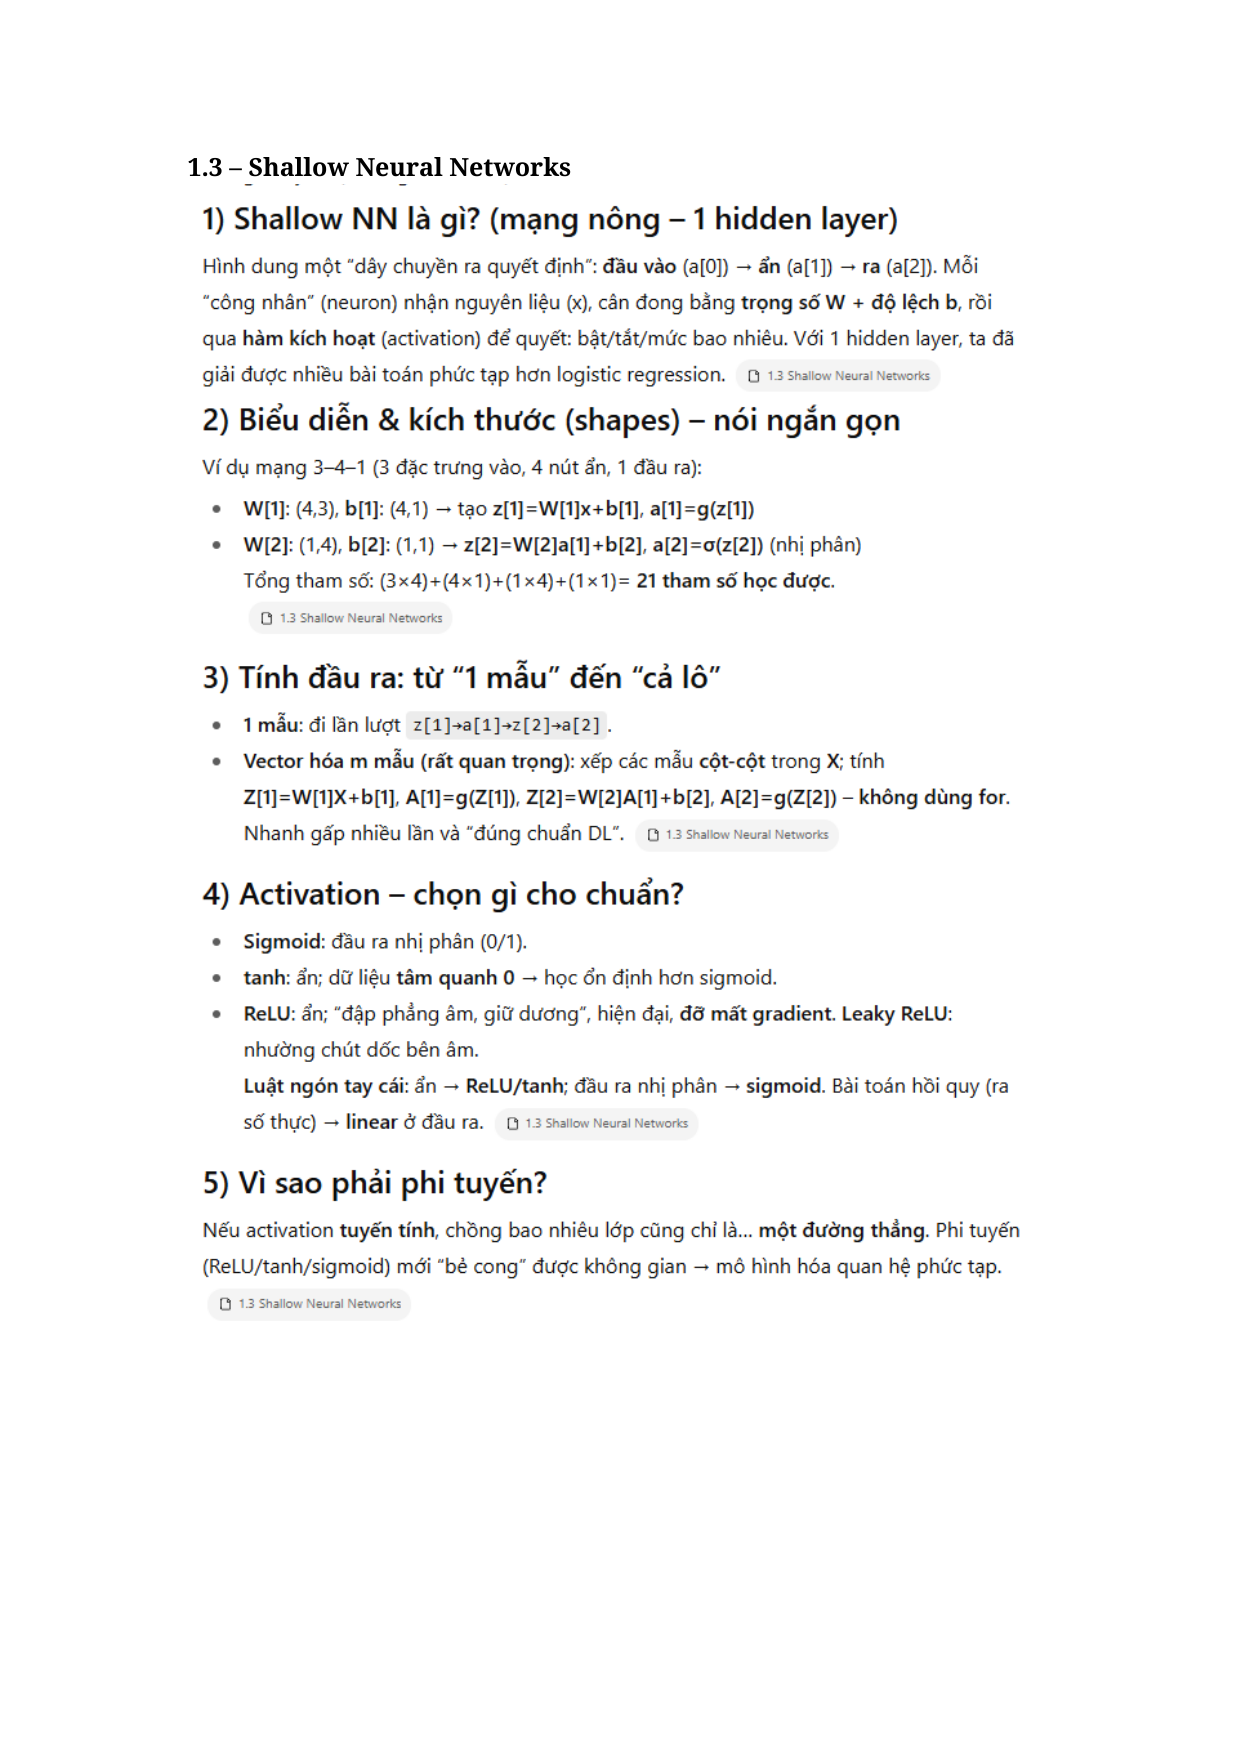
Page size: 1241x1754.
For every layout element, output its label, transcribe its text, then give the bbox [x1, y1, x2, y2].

picture [187, 184, 1053, 1330]
text 1.3 – Shallow Neural Networks [187, 150, 1053, 184]
